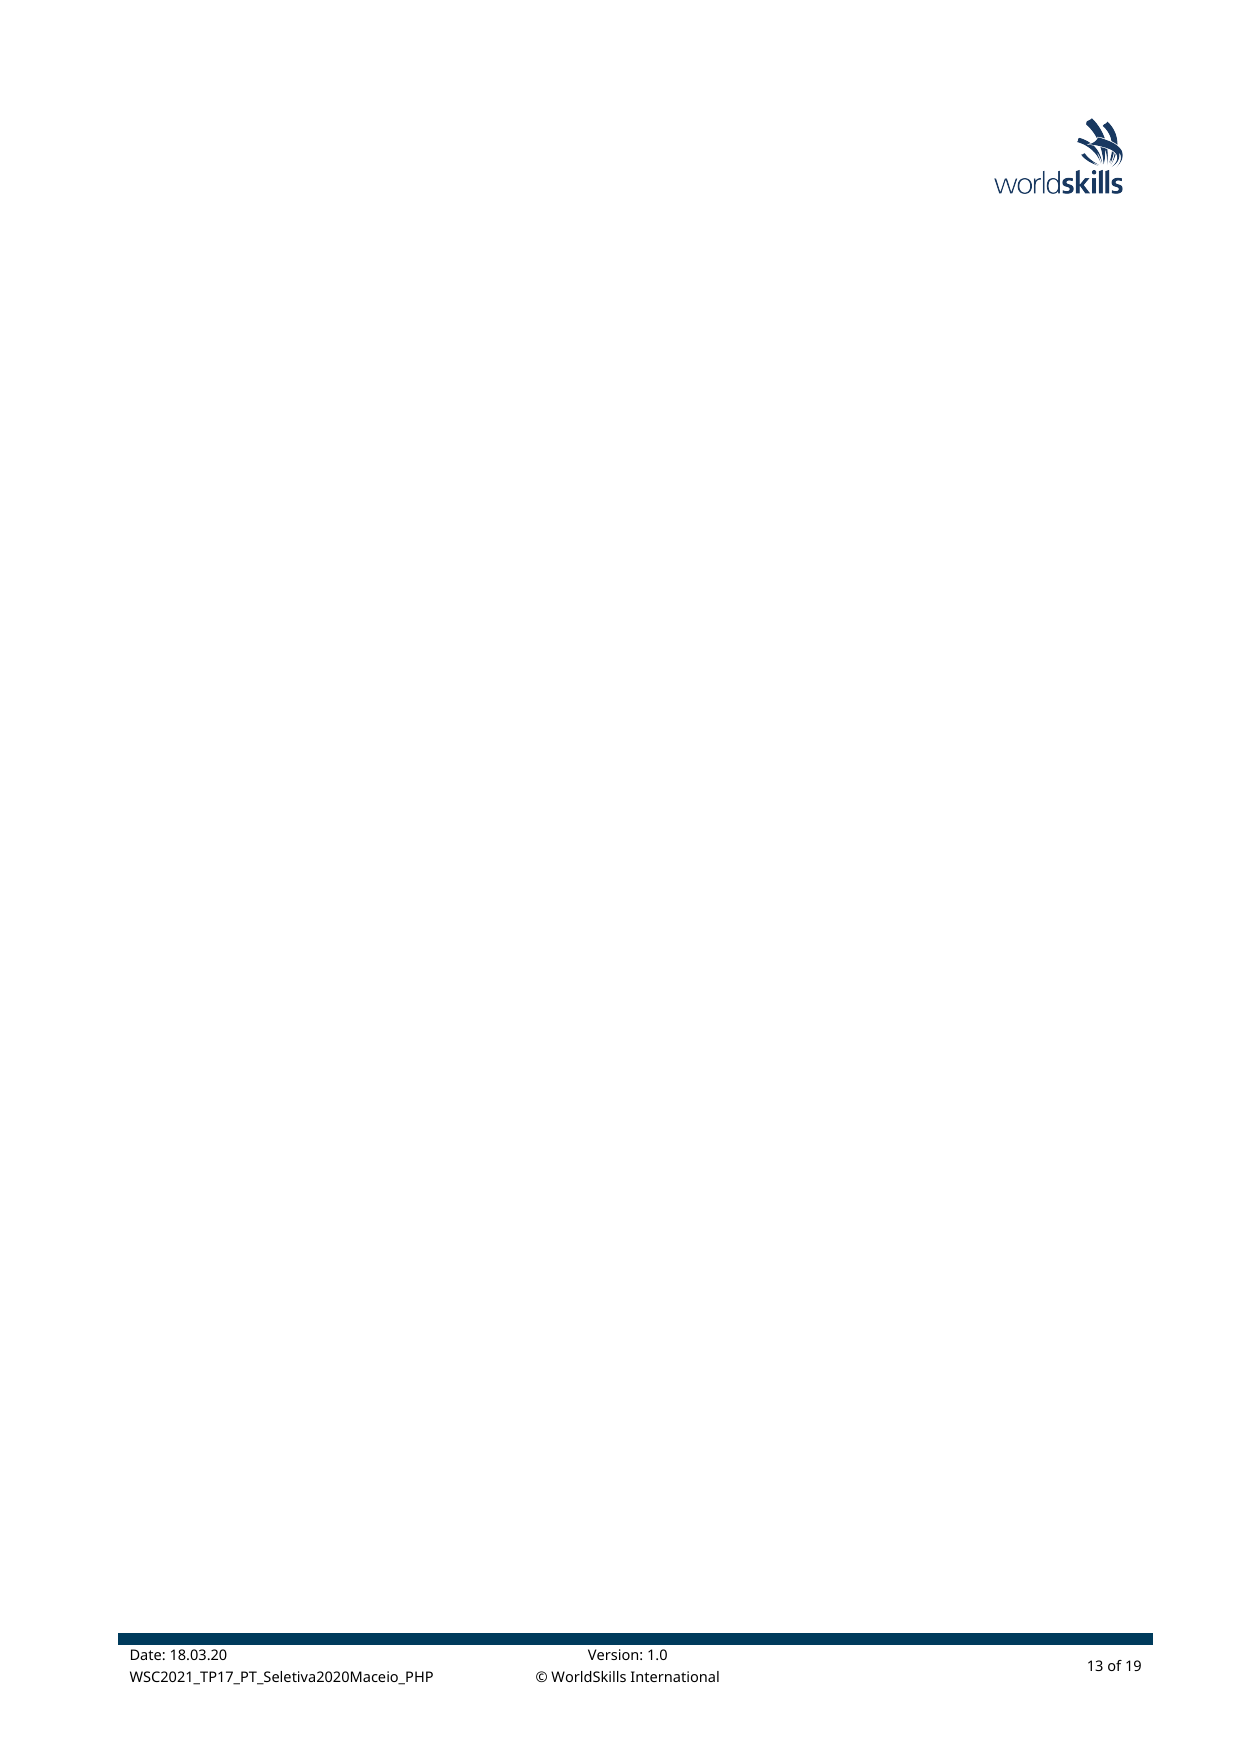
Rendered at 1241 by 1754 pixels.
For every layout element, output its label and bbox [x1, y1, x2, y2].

picture [994, 118, 1123, 194]
